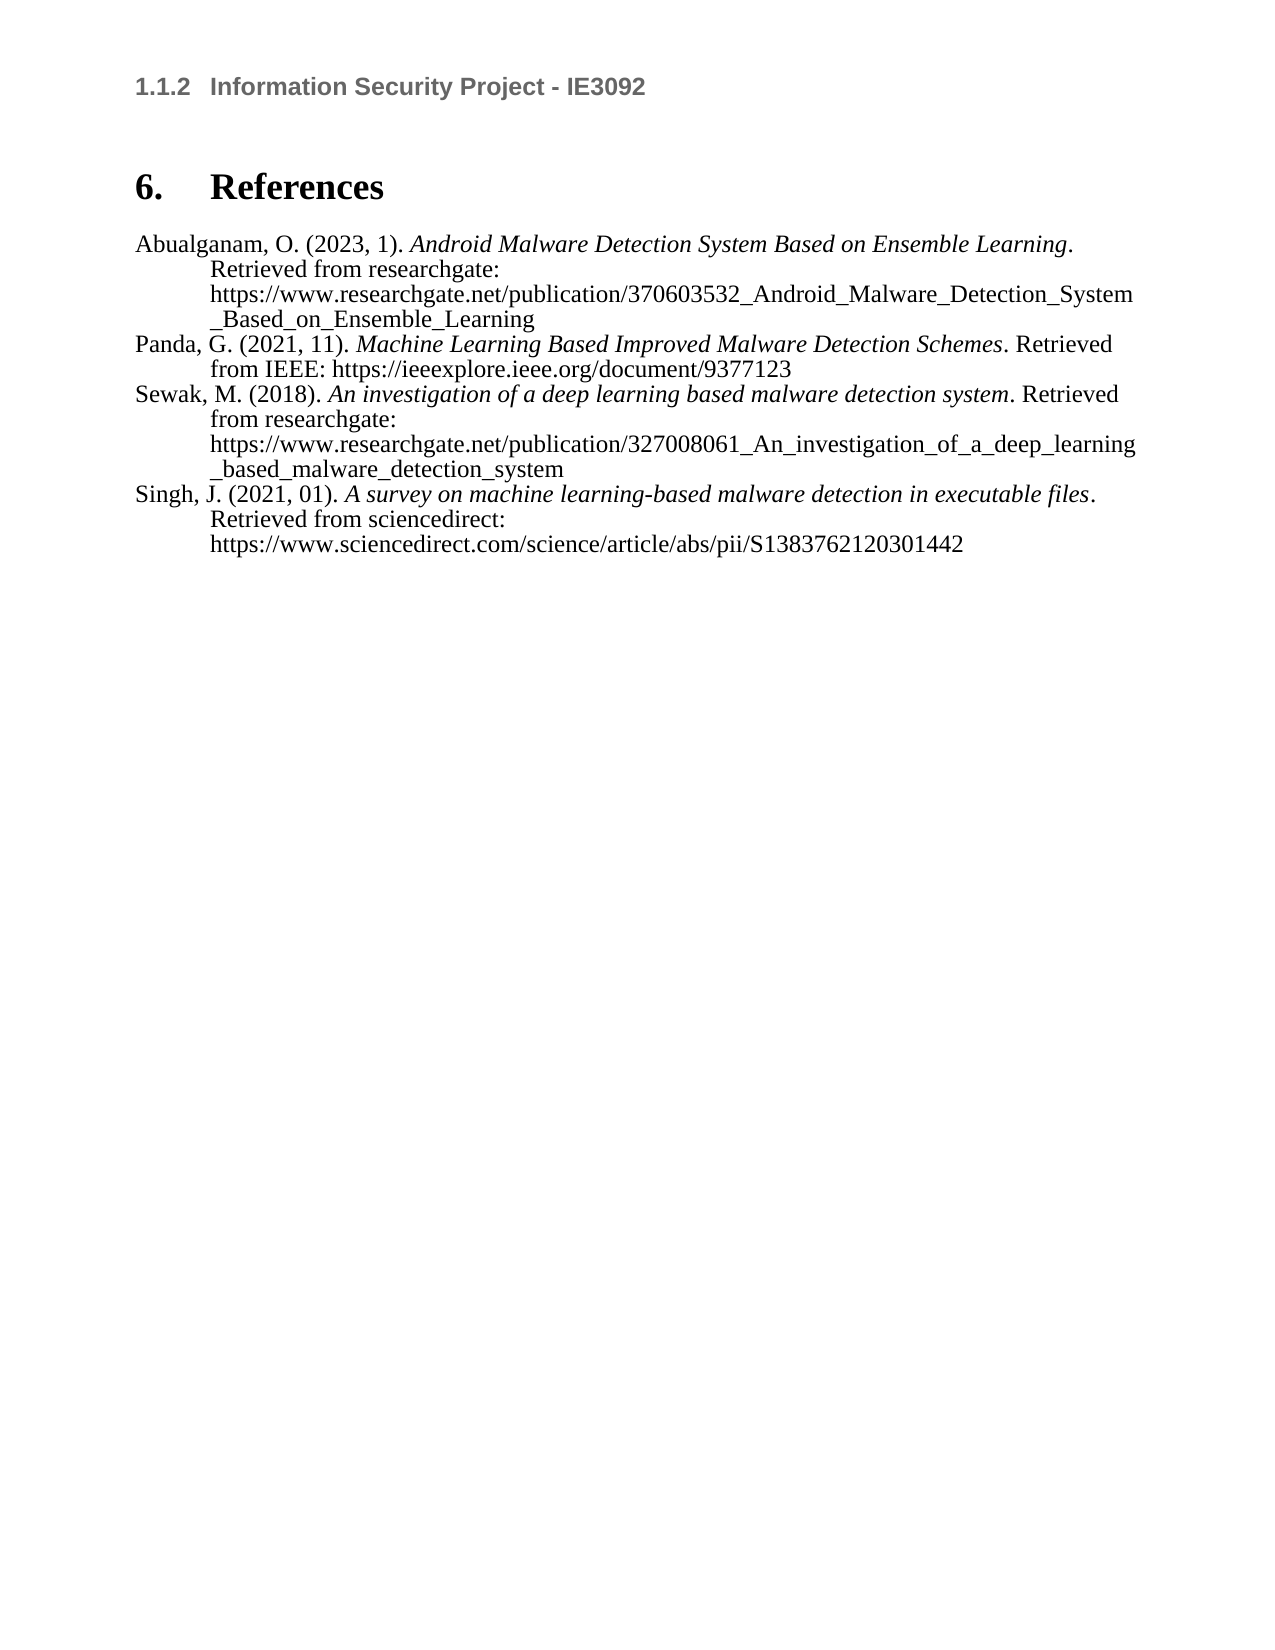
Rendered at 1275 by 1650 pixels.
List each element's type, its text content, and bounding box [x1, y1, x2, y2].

text Sewak, M. (2018). An investigation of a deep learning based malware detection system. Retrieved from researchgate: https://www.researchgate.net/publication/327008061_An_investigation_of_a_deep_learning_based_malware_detection_system [135, 382, 1140, 482]
text Abualganam, O. (2023, 1). Android Malware Detection System Based on Ensemble Learning. Retrieved from researchgate: https://www.researchgate.net/publication/370603532_Android_Malware_Detection_System_Based_on_Ensemble_Learning [135, 232, 1140, 332]
text Singh, J. (2021, 01). A survey on machine learning-based malware detection in executable files. Retrieved from sciencedirect: https://www.sciencedirect.com/science/article/abs/pii/S1383762120301442 [135, 482, 1140, 557]
subtitle References [135, 164, 1140, 207]
text Panda, G. (2021, 11). Machine Learning Based Improved Malware Detection Schemes. Retrieved from IEEE: https://ieeexplore.ieee.org/document/9377123 [135, 332, 1140, 382]
